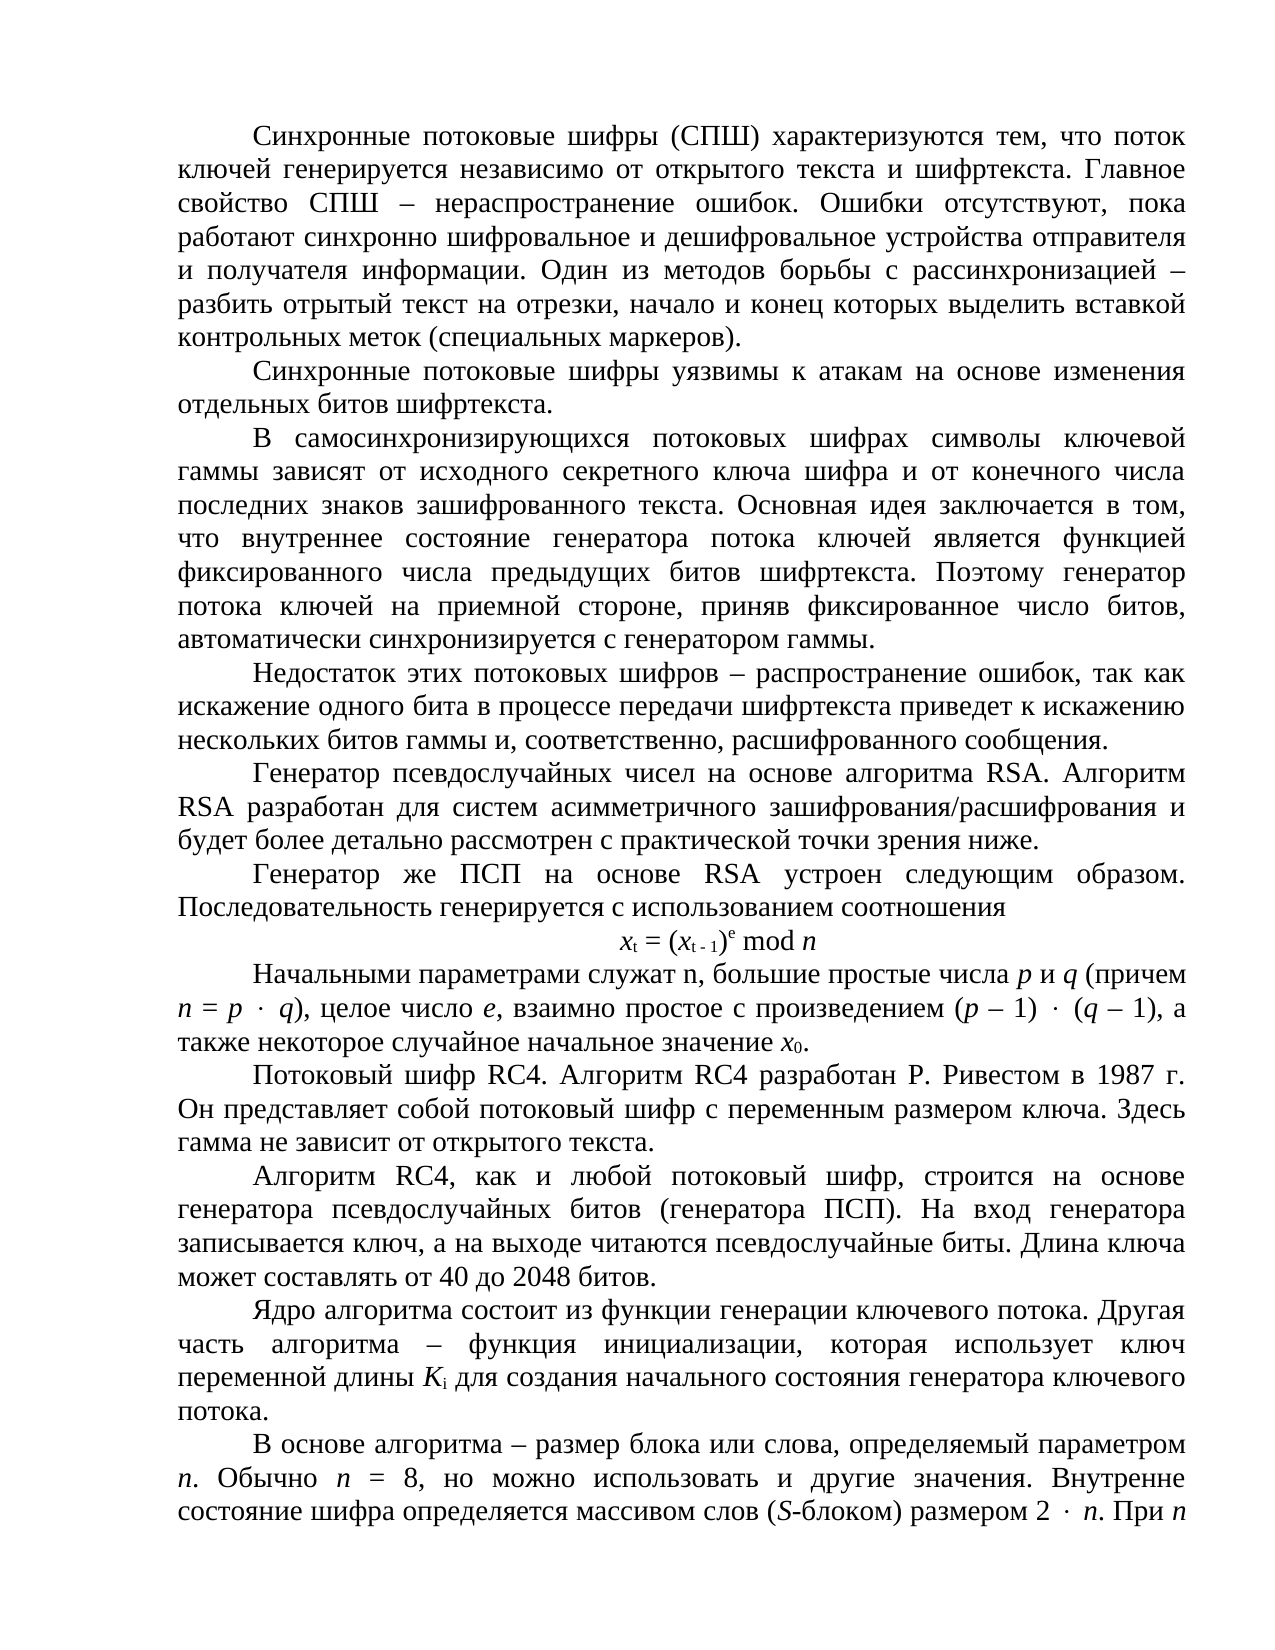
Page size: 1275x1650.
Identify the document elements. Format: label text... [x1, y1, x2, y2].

text В самосинхронизирующихся потоковых шифрах символы ключевой гаммы зависят от исходного секретного ключа шифра и от конечного числа последних знаков зашифрованного текста. Основная идея заключается в том, что внутреннее состояние генератора потока ключей является функцией фиксированного числа предыдущих битов шифртекста. Поэтому генератор потока ключей на приемной стороне, приняв фиксированное число битов, автоматически синхронизируется с генератором гаммы. [177, 420, 1186, 655]
text Алгоритм RC4, как и любой потоковый шифр, строится на основе генератора псевдослучайных битов (генератора ПСП). На вход генератора записывается ключ, а на выходе читаются псевдослучайные биты. Длина ключа может составлять от 40 до 2048 битов. [177, 1158, 1186, 1292]
text Синхронные потоковые шифры уязвимы к атакам на основе изменения отдельных битов шифртекста. [177, 353, 1186, 420]
text Генератор псевдослучайных чисел на основе алгоритма RSA. Алгоритм RSA разработан для систем асимметричного зашифрования/расшифрования и будет более детально рассмотрен с практической точки зрения ниже. [177, 755, 1186, 856]
text xt = (xt - 1)e mod n [177, 923, 1186, 957]
text Потоковый шифр RC4. Алгоритм RC4 разработан Р. Ривестом в 1987 г. Он представляет собой потоковый шифр с переменным размером ключа. Здесь гамма не зависит от открытого текста. [177, 1057, 1186, 1158]
text Недостаток этих потоковых шифров – распространение ошибок, так как искажение одного бита в процессе передачи шифртекста приведет к искажению нескольких битов гаммы и, соответственно, расшифрованного сообщения. [177, 655, 1186, 755]
text Генератор же ПСП на основе RSA устроен следующим образом. Последовательность генерируется с использованием соотношения [177, 856, 1186, 923]
text Ядро алгоритма состоит из функции генерации ключевого потока. Другая часть алгоритма – функция инициализации, которая использует ключ переменной длины Ki для создания начального состояния генератора ключевого потока. [177, 1292, 1186, 1426]
text Начальными параметрами служат n, большие простые числа p и q (причем n = p q), целое число е, взаимно простое с произведением (р – 1) (q – 1), а также некоторое случайное начальное значение x0. [177, 957, 1186, 1057]
text Синхронные потоковые шифры (СПШ) характеризуются тем, что поток ключей генерируется независимо от открытого текста и шифртекста. Главное свойство СПШ – нераспространение ошибок. Ошибки отсутствуют, пока работают синхронно шифровальное и дешифровальное устройства отправителя и получателя информации. Один из методов борьбы с рассинхронизацией – разбить отрытый текст на отрезки, начало и конец которых выделить вставкой контрольных меток (специальных маркеров). [177, 118, 1186, 353]
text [177, 1426, 1186, 1527]
